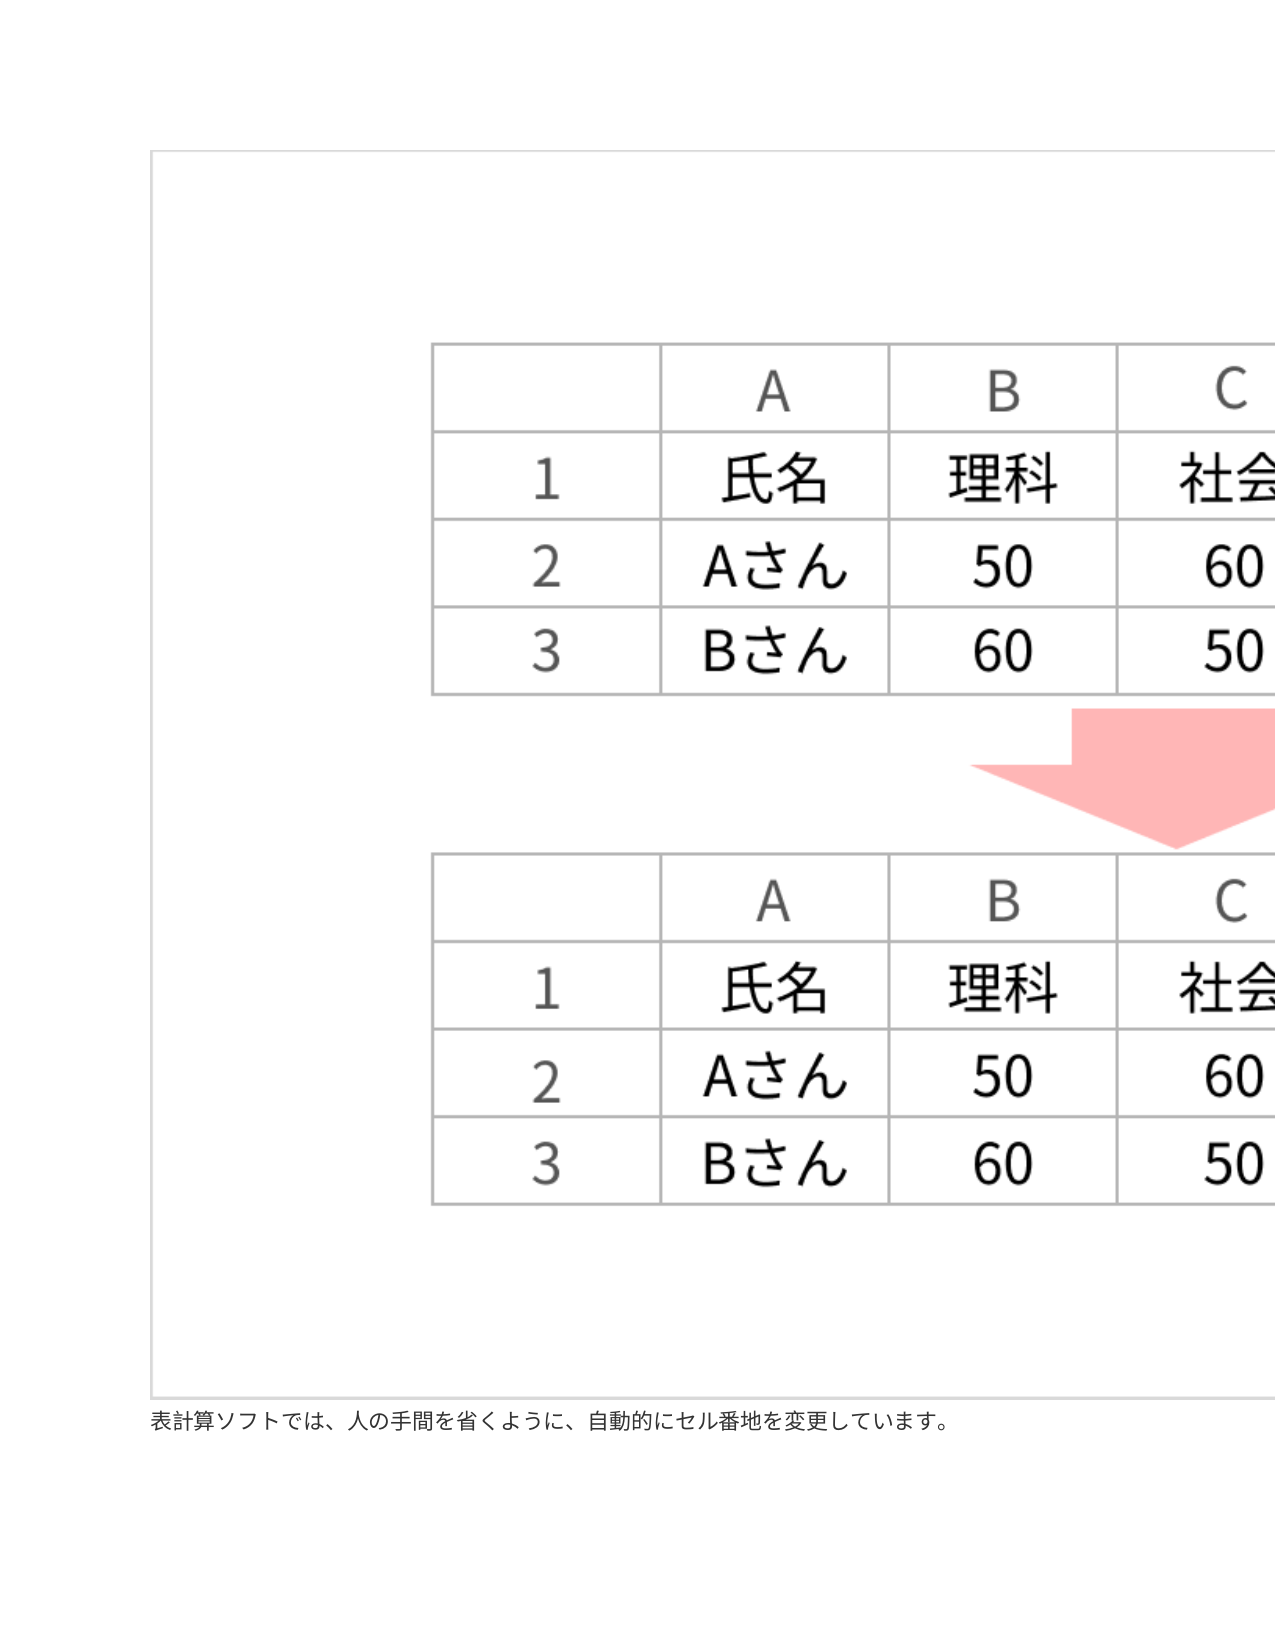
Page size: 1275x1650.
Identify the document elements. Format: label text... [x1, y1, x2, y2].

text 表計算ソフトでは、人の手間を省くように、自動的にセル番地を変更しています。 [150, 1404, 1125, 1436]
picture [150, 150, 1275, 1400]
